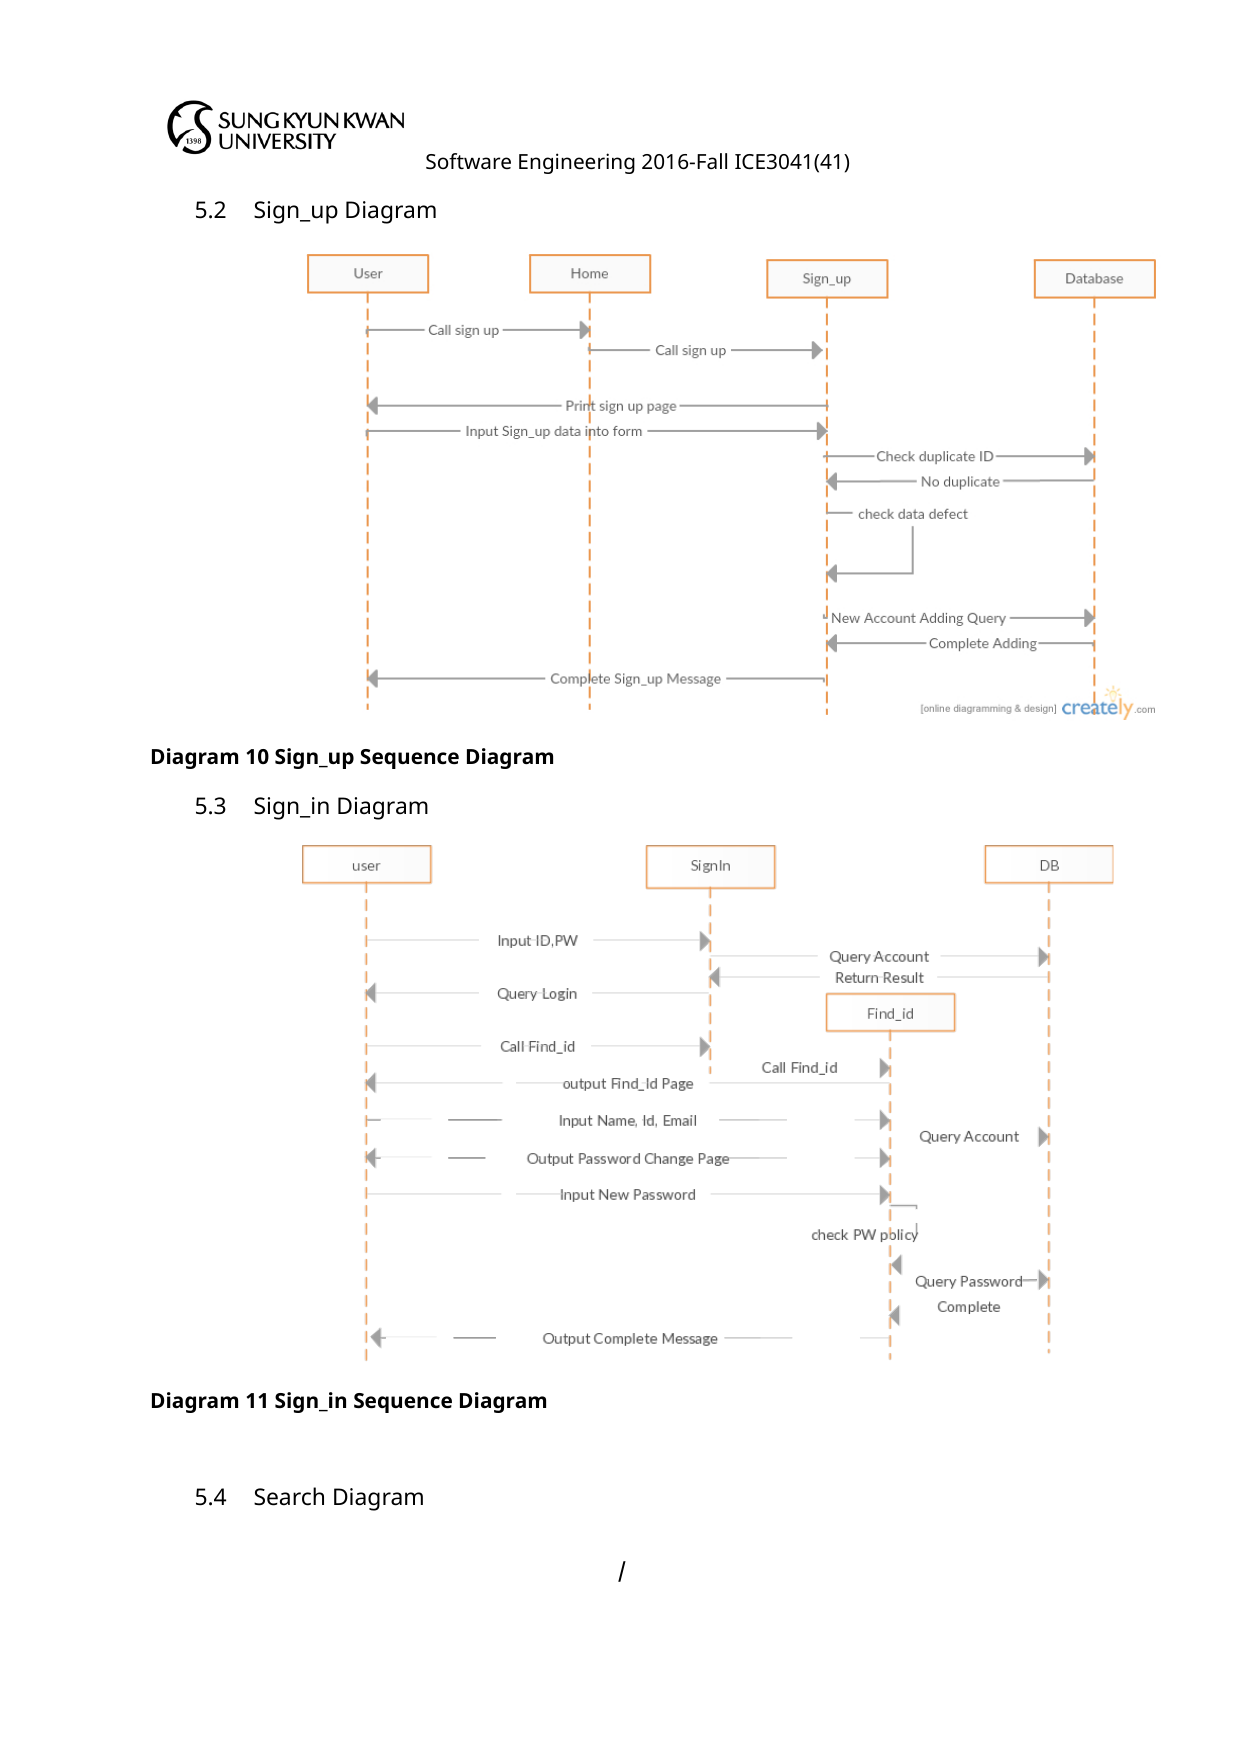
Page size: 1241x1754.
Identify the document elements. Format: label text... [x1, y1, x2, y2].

picture [150, 88, 426, 170]
list Sign_up Diagram [194, 194, 1090, 225]
picture [297, 244, 1161, 724]
list Sign_in Diagram [194, 790, 1090, 821]
picture [297, 840, 1114, 1368]
list Search Diagram [194, 1481, 1090, 1512]
